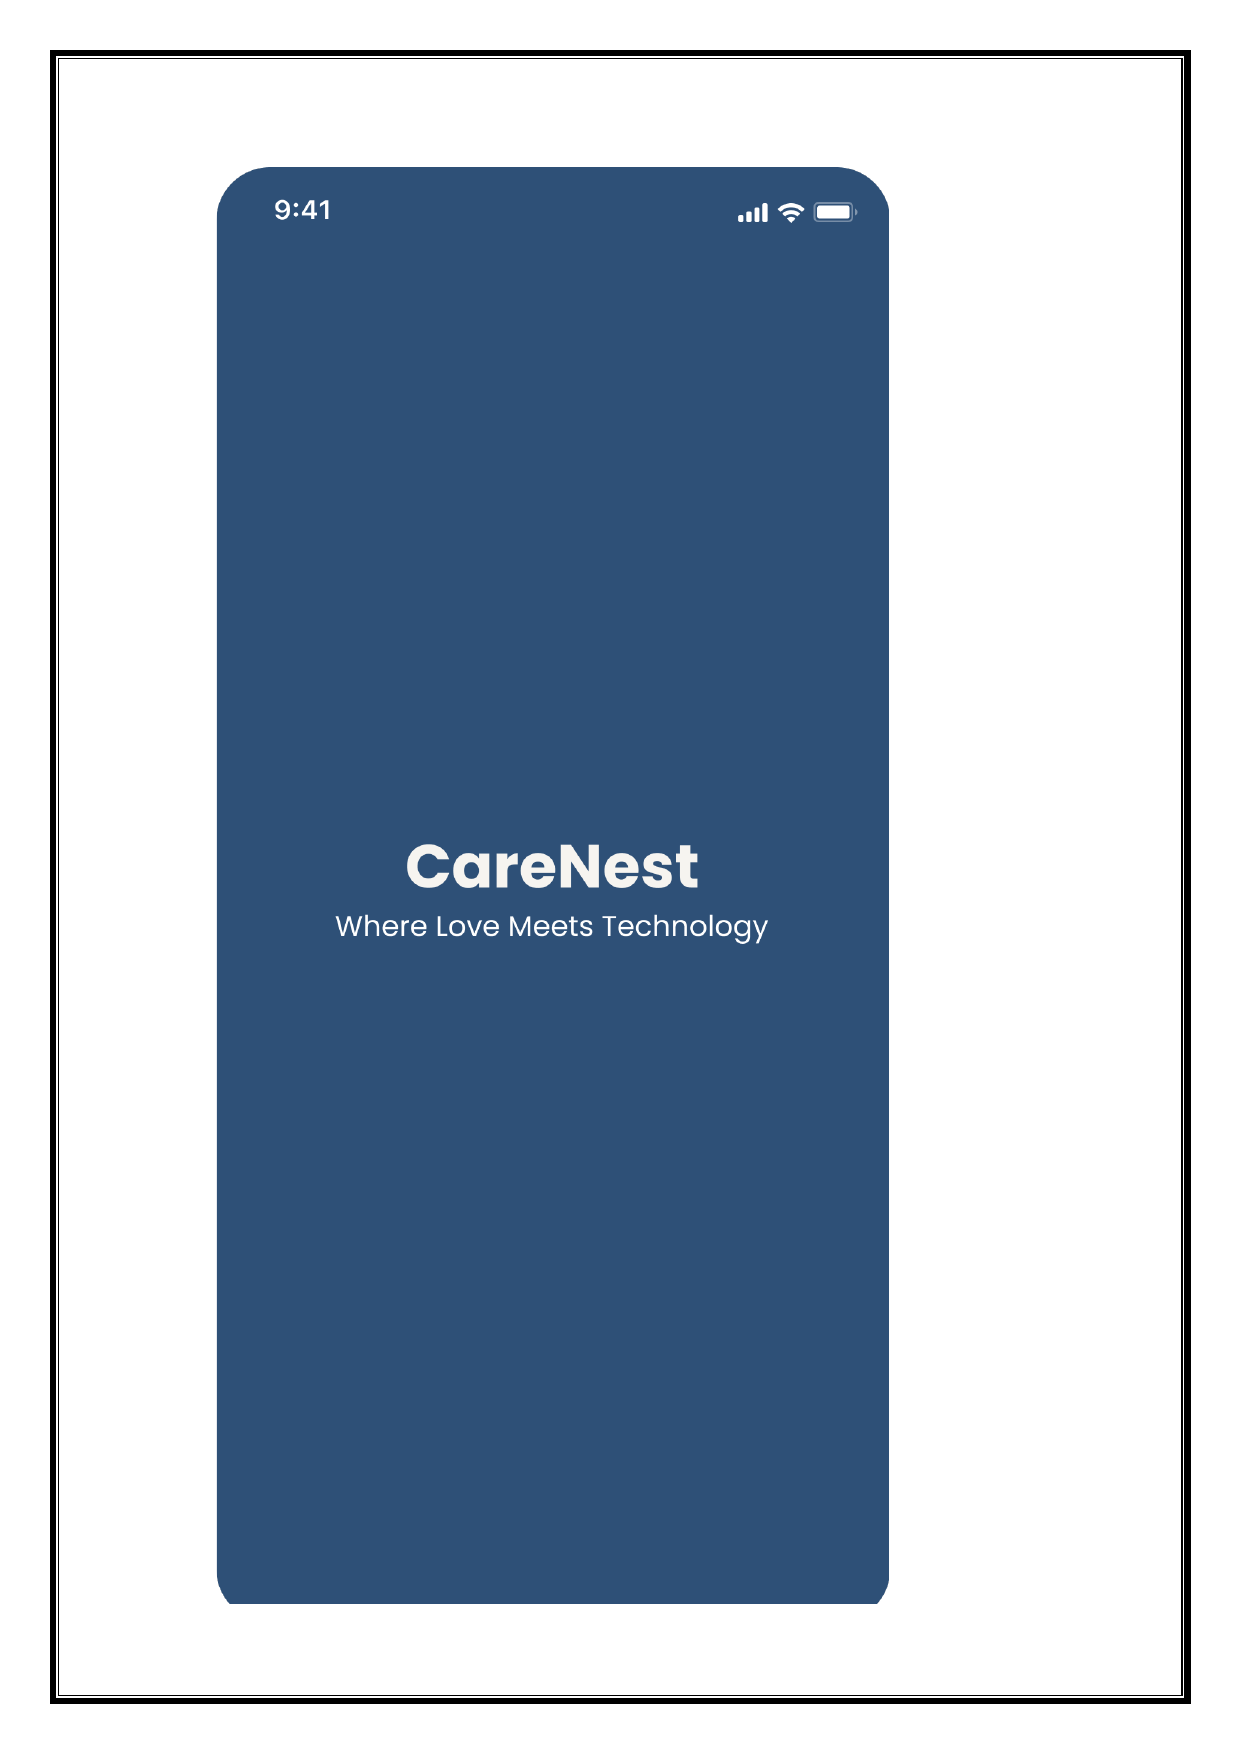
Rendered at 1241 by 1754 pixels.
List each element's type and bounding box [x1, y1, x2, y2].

picture [216, 167, 889, 1604]
